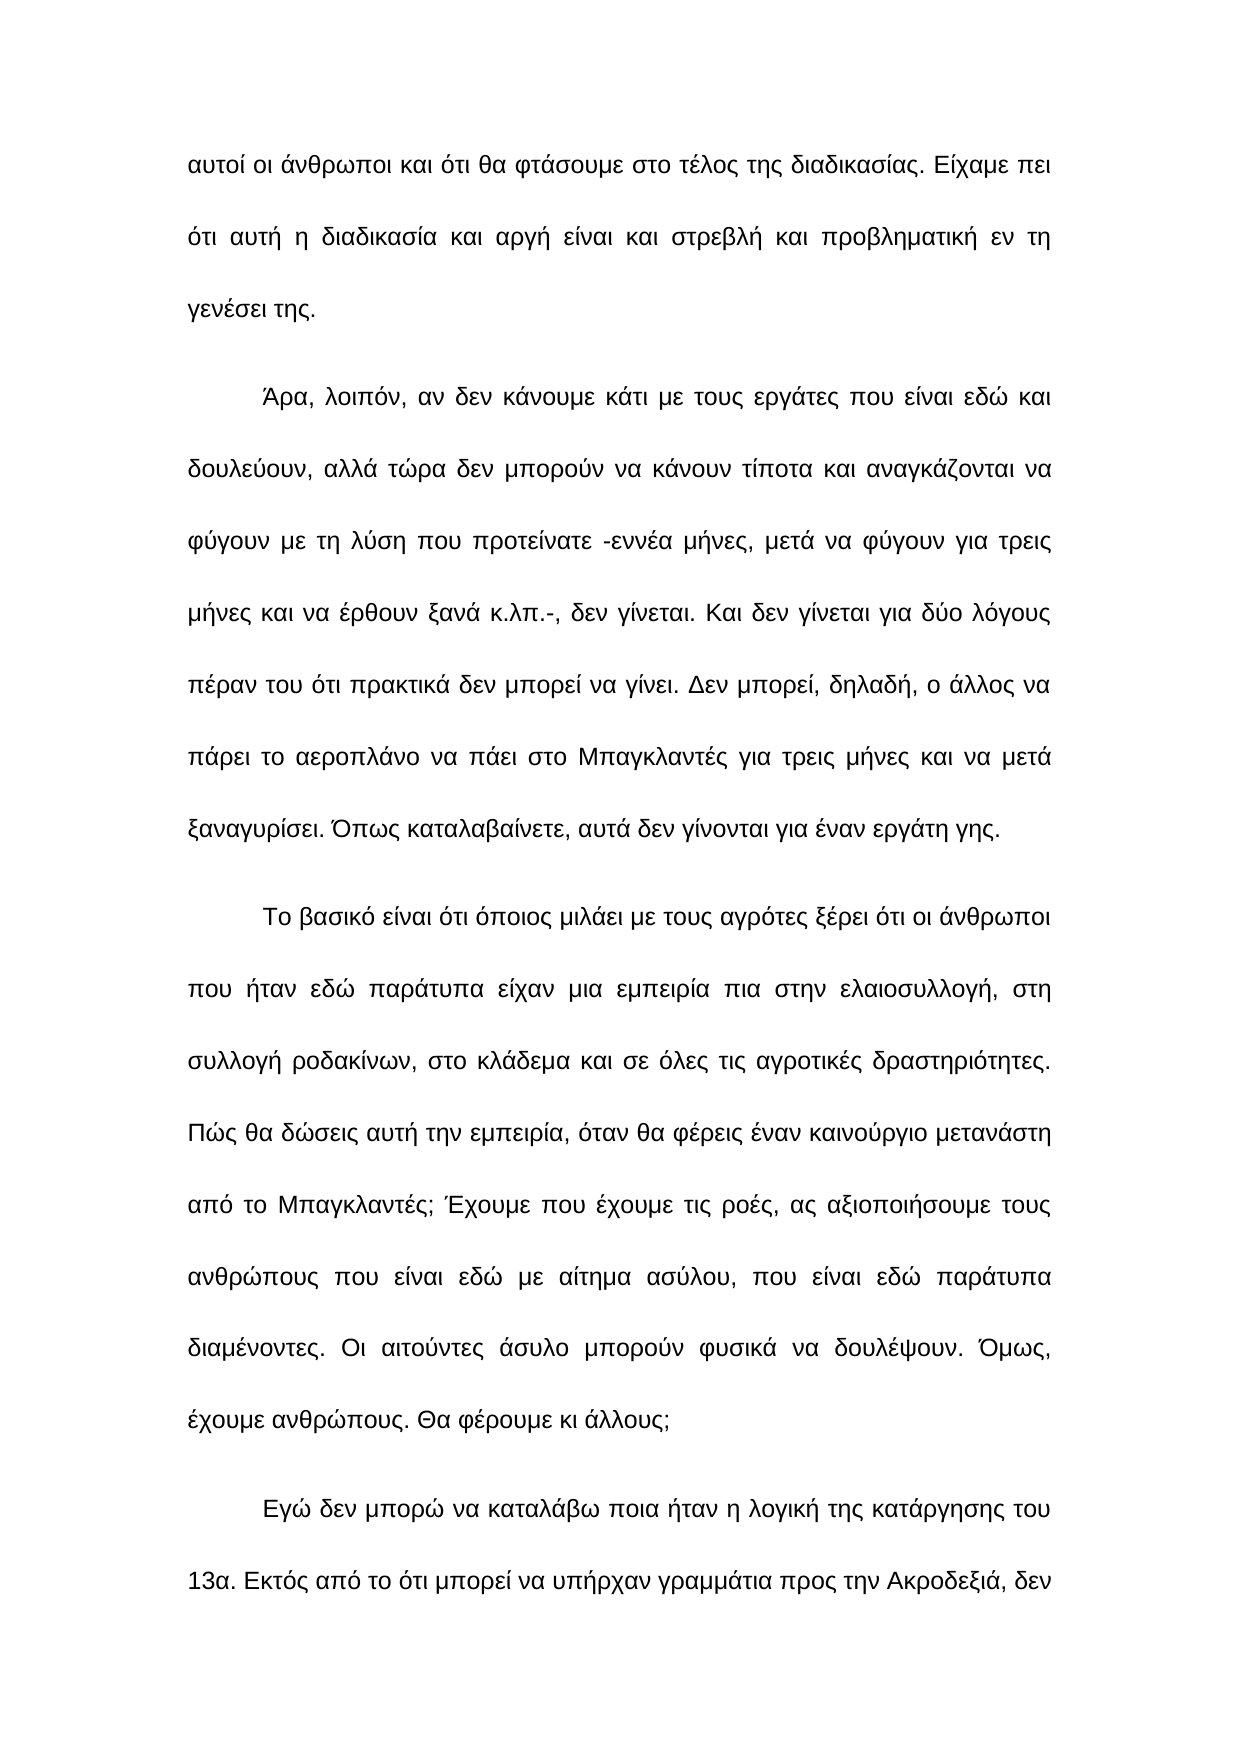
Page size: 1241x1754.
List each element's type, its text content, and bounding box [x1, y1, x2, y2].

text Άρα, λοιπόν, αν δεν κάνουμε κάτι με τους εργάτες που είναι εδώ και δουλεύουν, αλλά τώρα δεν μπορούν να κάνουν τίποτα και αναγκάζονται να φύγουν με τη λύση που προτείνατε -εννέα μήνες, μετά να φύγουν για τρεις μήνες και να έρθουν ξανά κ.λπ.-, δεν γίνεται. Και δεν γίνεται για δύο λόγους πέραν του ότι πρακτικά δεν μπορεί να γίνει. Δεν μπορεί, δηλαδή, ο άλλος να πάρει το αεροπλάνο να πάει στο Μπαγκλαντές για τρεις μήνες και να μετά ξαναγυρίσει. Όπως καταλαβαίνετε, αυτά δεν γίνονται για έναν εργάτη γης. [187, 382, 1053, 842]
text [187, 150, 1053, 322]
text Το βασικό είναι ότι όποιος μιλάει με τους αγρότες ξέρει ότι οι άνθρωποι που ήταν εδώ παράτυπα είχαν μια εμπειρία πια στην ελαιοσυλλογή, στη συλλογή ροδακίνων, στο κλάδεμα και σε όλες τις αγροτικές δραστηριότητες. Πώς θα δώσεις αυτή την εμπειρία, όταν θα φέρεις έναν καινούργιο μετανάστη από το Μπαγκλαντές; Έχουμε που έχουμε τις ροές, ας αξιοποιήσουμε τους ανθρώπους που είναι εδώ με αίτημα ασύλου, που είναι εδώ παράτυπα διαμένοντες. Οι αιτούντες άσυλο μπορούν φυσικά να δουλέψουν. Όμως, έχουμε ανθρώπους. Θα φέρουμε κι άλλους; [187, 902, 1053, 1434]
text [187, 1494, 1053, 1594]
